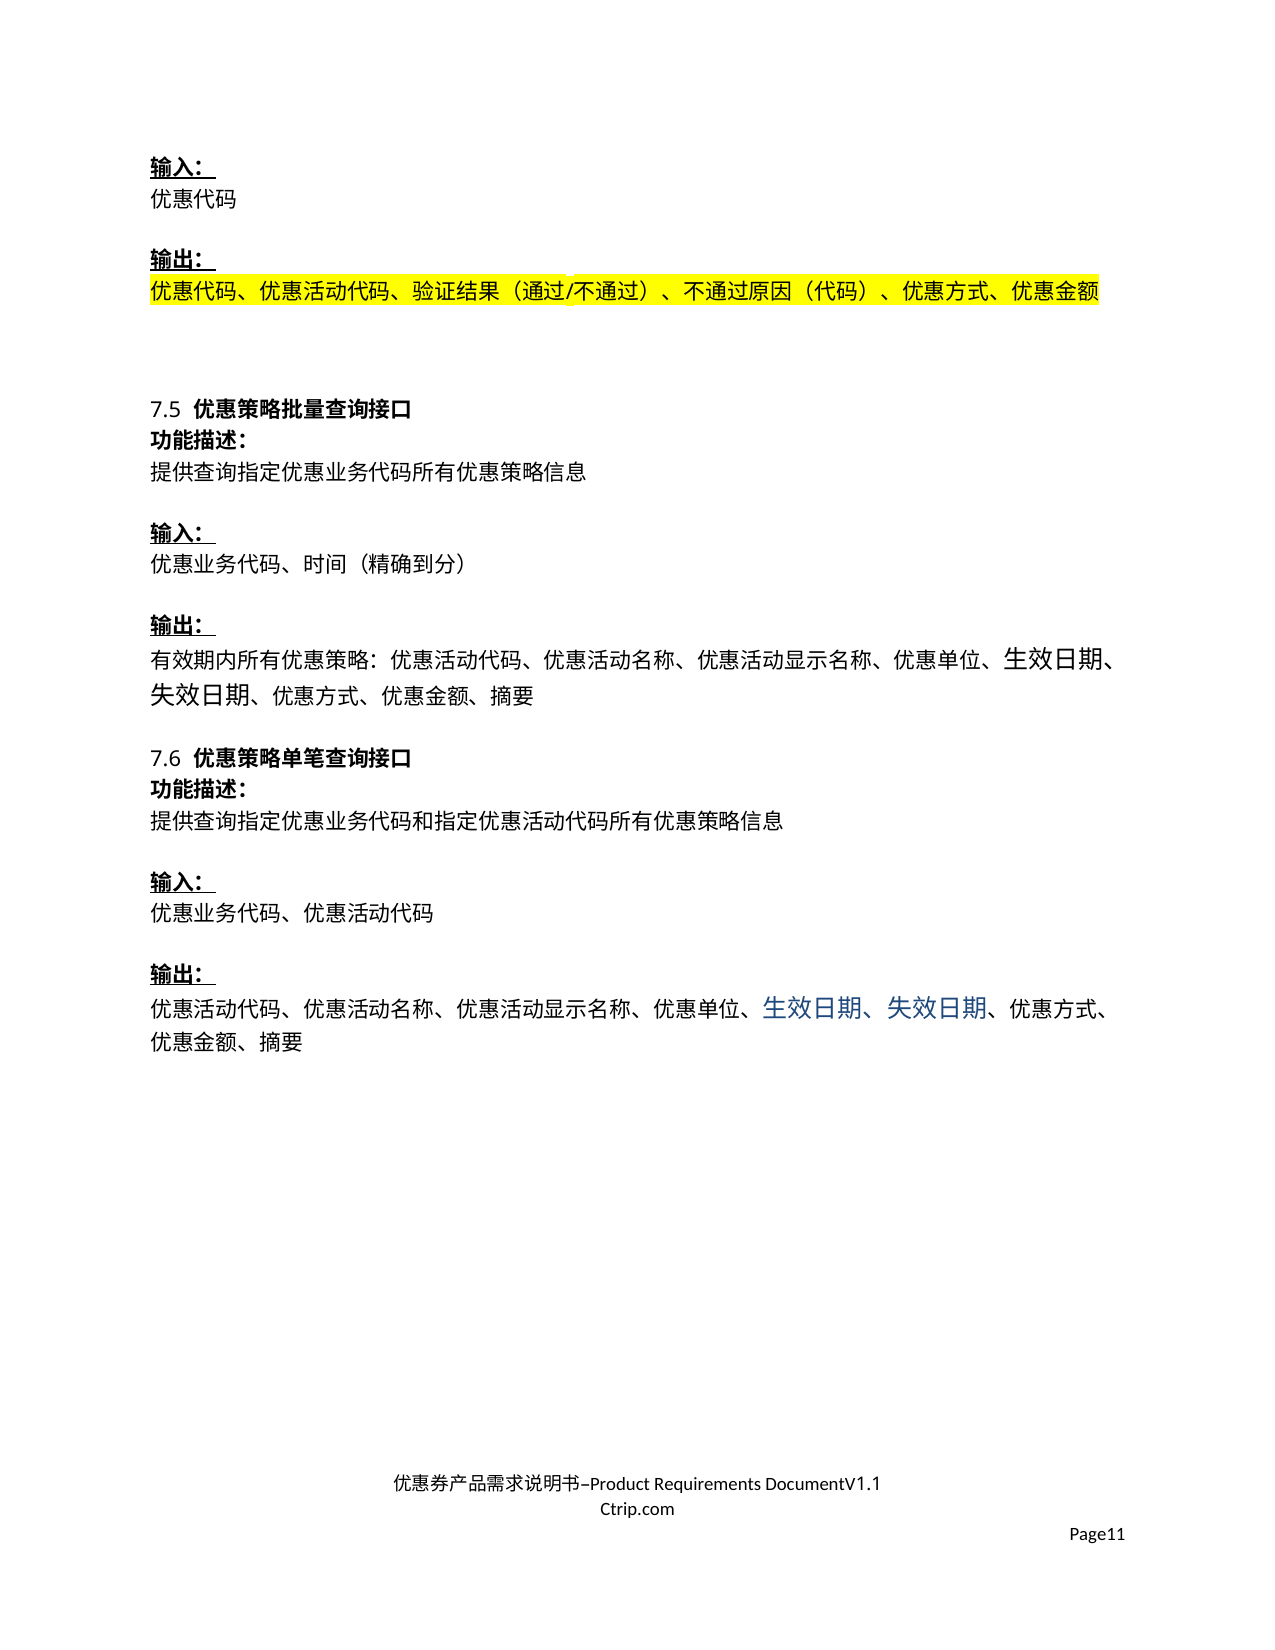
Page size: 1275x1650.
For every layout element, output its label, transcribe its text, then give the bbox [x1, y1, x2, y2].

subtitle 优惠策略批量查询接口 [150, 392, 1125, 423]
text 优惠代码 [150, 182, 1125, 213]
subtitle 优惠策略单笔查询接口 [150, 741, 1125, 772]
text 功能描述： [150, 423, 1125, 455]
text 输出： [150, 608, 1125, 639]
text 提供查询指定优惠业务代码所有优惠策略信息 [150, 455, 1125, 487]
text 优惠活动代码、优惠活动名称、优惠活动显示名称、优惠单位、生效日期、失效日期、优惠方式、优惠金额、摘要 [150, 988, 1125, 1056]
text 优惠业务代码、时间（精确到分） [150, 547, 1125, 579]
text 有效期内所有优惠策略：优惠活动代码、优惠活动名称、优惠活动显示名称、优惠单位、生效日期、失效日期、优惠方式、优惠金额、摘要 [150, 639, 1125, 712]
text 功能描述： [150, 772, 1125, 804]
text 优惠业务代码、优惠活动代码 [150, 896, 1125, 928]
text 输入： [150, 150, 1125, 182]
text 输出： [150, 957, 1125, 988]
text 提供查询指定优惠业务代码和指定优惠活动代码所有优惠策略信息 [150, 804, 1125, 836]
text 输入： [150, 516, 1125, 547]
text 优惠代码、优惠活动代码、验证结果（通过/不通过）、不通过原因（代码）、优惠方式、优惠金额 [574, 274, 1125, 306]
text 输出： [150, 242, 1125, 274]
text 输入： [150, 864, 1125, 896]
